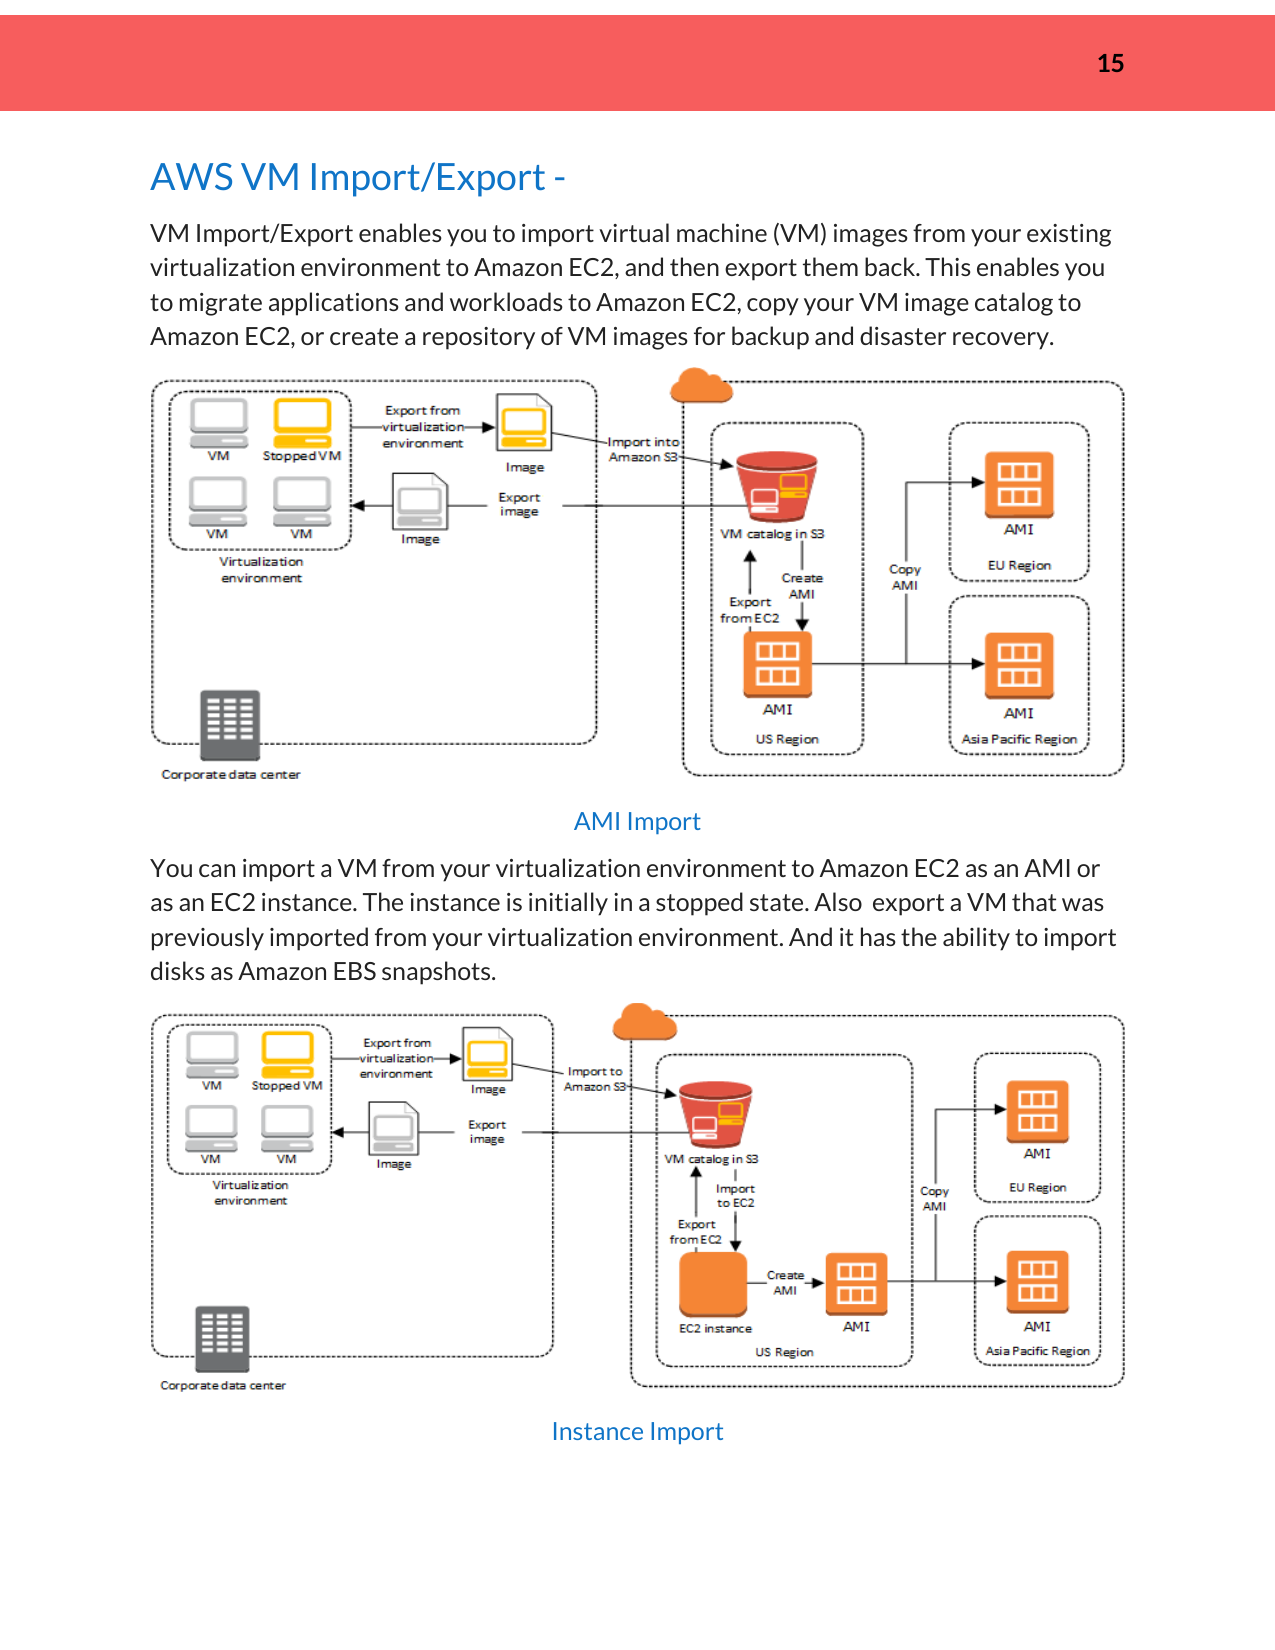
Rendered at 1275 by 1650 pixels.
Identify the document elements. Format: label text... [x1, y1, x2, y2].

text Instance Import [150, 1416, 1125, 1446]
text AMI Import [150, 806, 1125, 836]
text VM Import/Export enables you to import virtual machine (VM) images from your existing virtualization environment to Amazon EC2, and then export them back. This enables you to migrate applications and workloads to Amazon EC2, copy your VM image catalog to Amazon EC2, or create a repository of VM images for backup and disaster recovery. [150, 217, 1125, 351]
picture [150, 367, 1125, 789]
picture [150, 1003, 1125, 1399]
text You can import a VM from your virtualization environment to Amazon EC2 as an AMI or as an EC2 instance. The instance is initially in a stopped state. Also export a VM that was previously imported from your virtualization environment. And it has the ability to import disks as Amazon EBS snapshots. [150, 853, 1125, 986]
text AWS VM Import/Export - [150, 153, 1125, 198]
